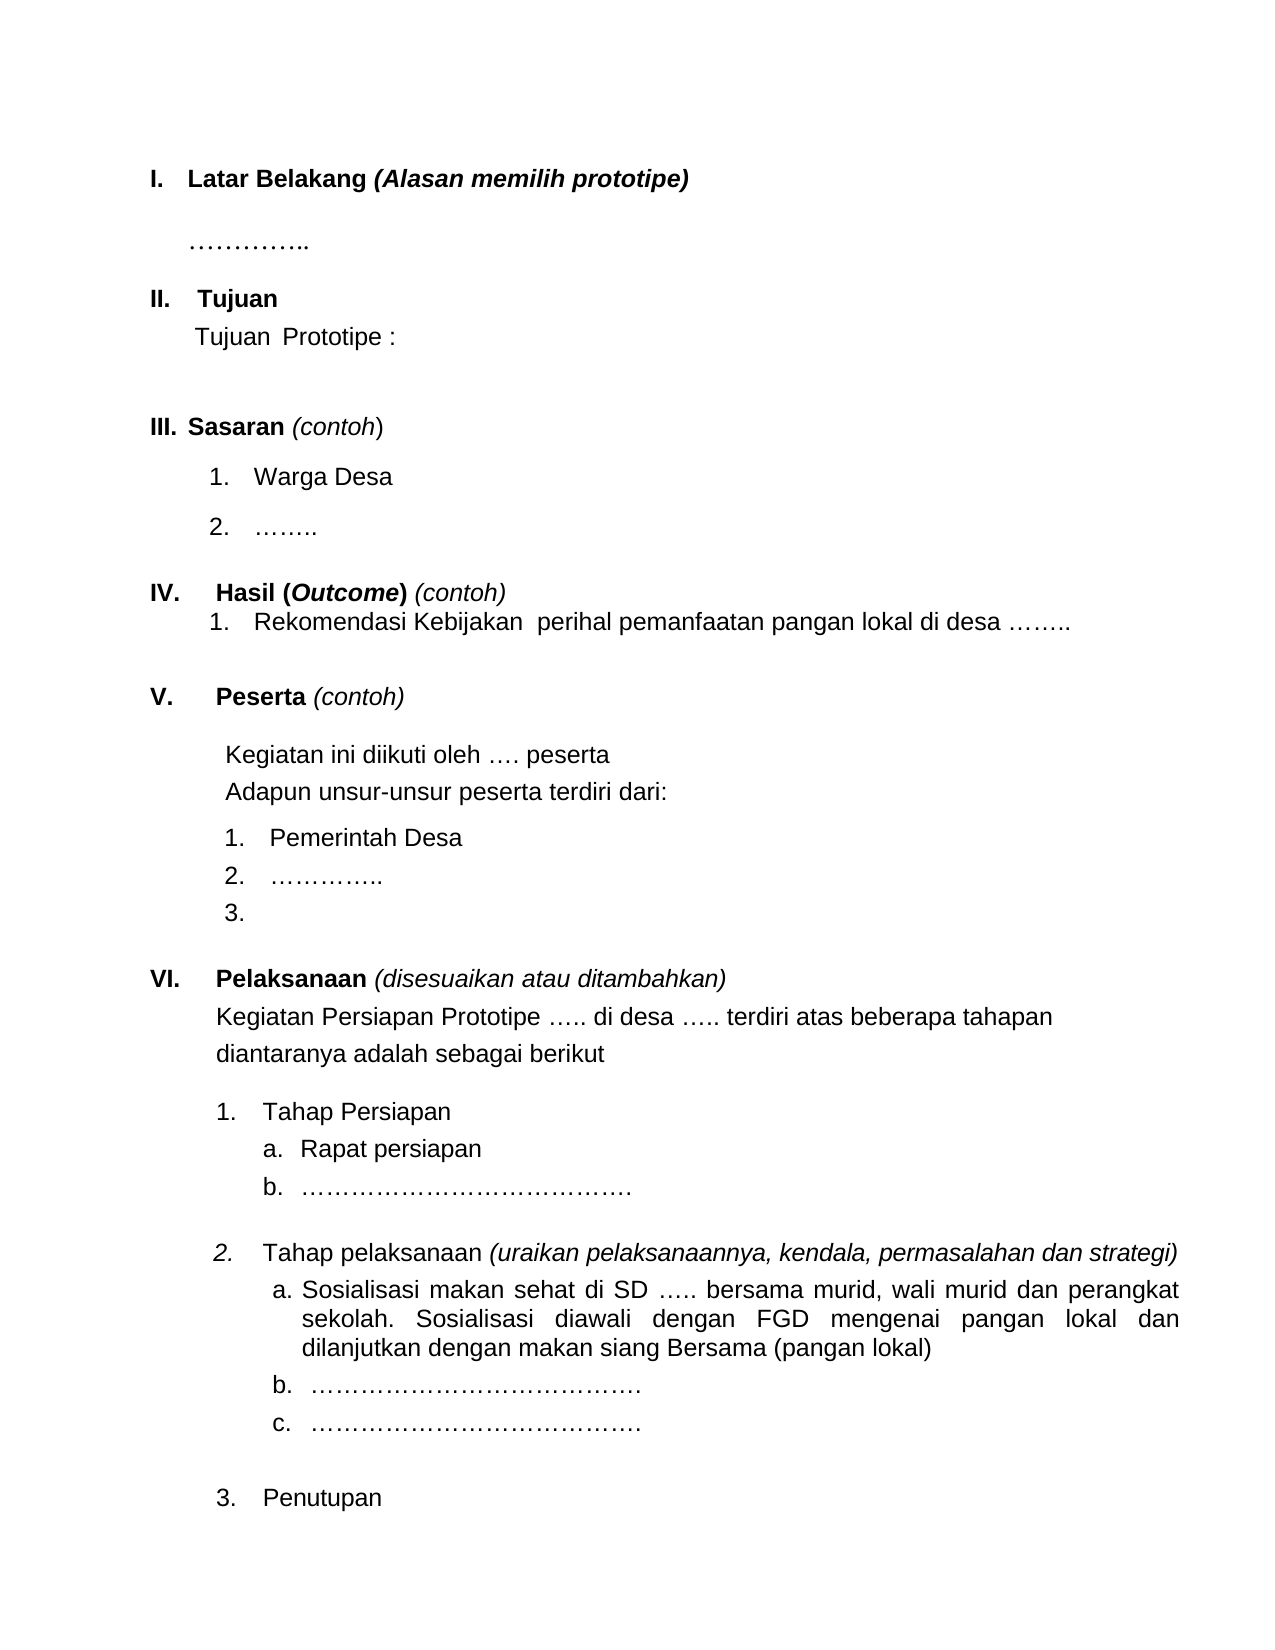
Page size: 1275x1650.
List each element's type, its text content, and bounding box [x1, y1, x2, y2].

list …………………………………. [272, 1371, 1181, 1399]
list …….. [209, 512, 1181, 541]
text Kegiatan Persiapan Prototipe ….. di desa ….. terdiri atas beberapa tahapan diantaranya adalah sebagai berikut [216, 1001, 1123, 1067]
list Tahap pelaksanaan (uraikan pelaksanaannya, kendala, permasalahan dan strategi) [213, 1238, 1181, 1267]
list Rekomendasi Kebijakan perihal pemanfaatan pangan lokal di desa …….. [209, 607, 1181, 636]
subtitle Tujuan [150, 284, 1181, 313]
list Pelaksanaan (disesuaikan atau ditambahkan) [150, 964, 1181, 993]
list Tahap Persiapan [216, 1097, 1181, 1126]
text Tujuan Prototipe : [194, 321, 1123, 350]
list Rapat persiapan [263, 1134, 1181, 1163]
list Latar Belakang (Alasan memilih prototipe) [150, 164, 1181, 193]
list Sosialisasi makan sehat di SD ….. bersama murid, wali murid dan perangkat sekolah. Sosialisasi diawali dengan FGD mengenai pangan lokal dan dilanjutkan dengan makan siang Bersama (pangan lokal) [272, 1276, 1181, 1362]
list Warga Desa [209, 462, 1181, 491]
list …………………………………. [272, 1408, 1181, 1437]
list …………………………………. [263, 1172, 1181, 1201]
list Penutupan [216, 1483, 1181, 1512]
list Sasaran (contoh) [150, 412, 1181, 441]
list Peserta (contoh) [150, 681, 1181, 710]
list ………….. [224, 861, 1181, 889]
list Pemerintah Desa [224, 823, 1181, 852]
list Hasil (Outcome) (contoh) [150, 578, 1181, 607]
text ………….. [188, 224, 1181, 255]
text Kegiatan ini diikuti oleh …. peserta Adapun unsur-unsur peserta terdiri dari: [225, 740, 690, 806]
